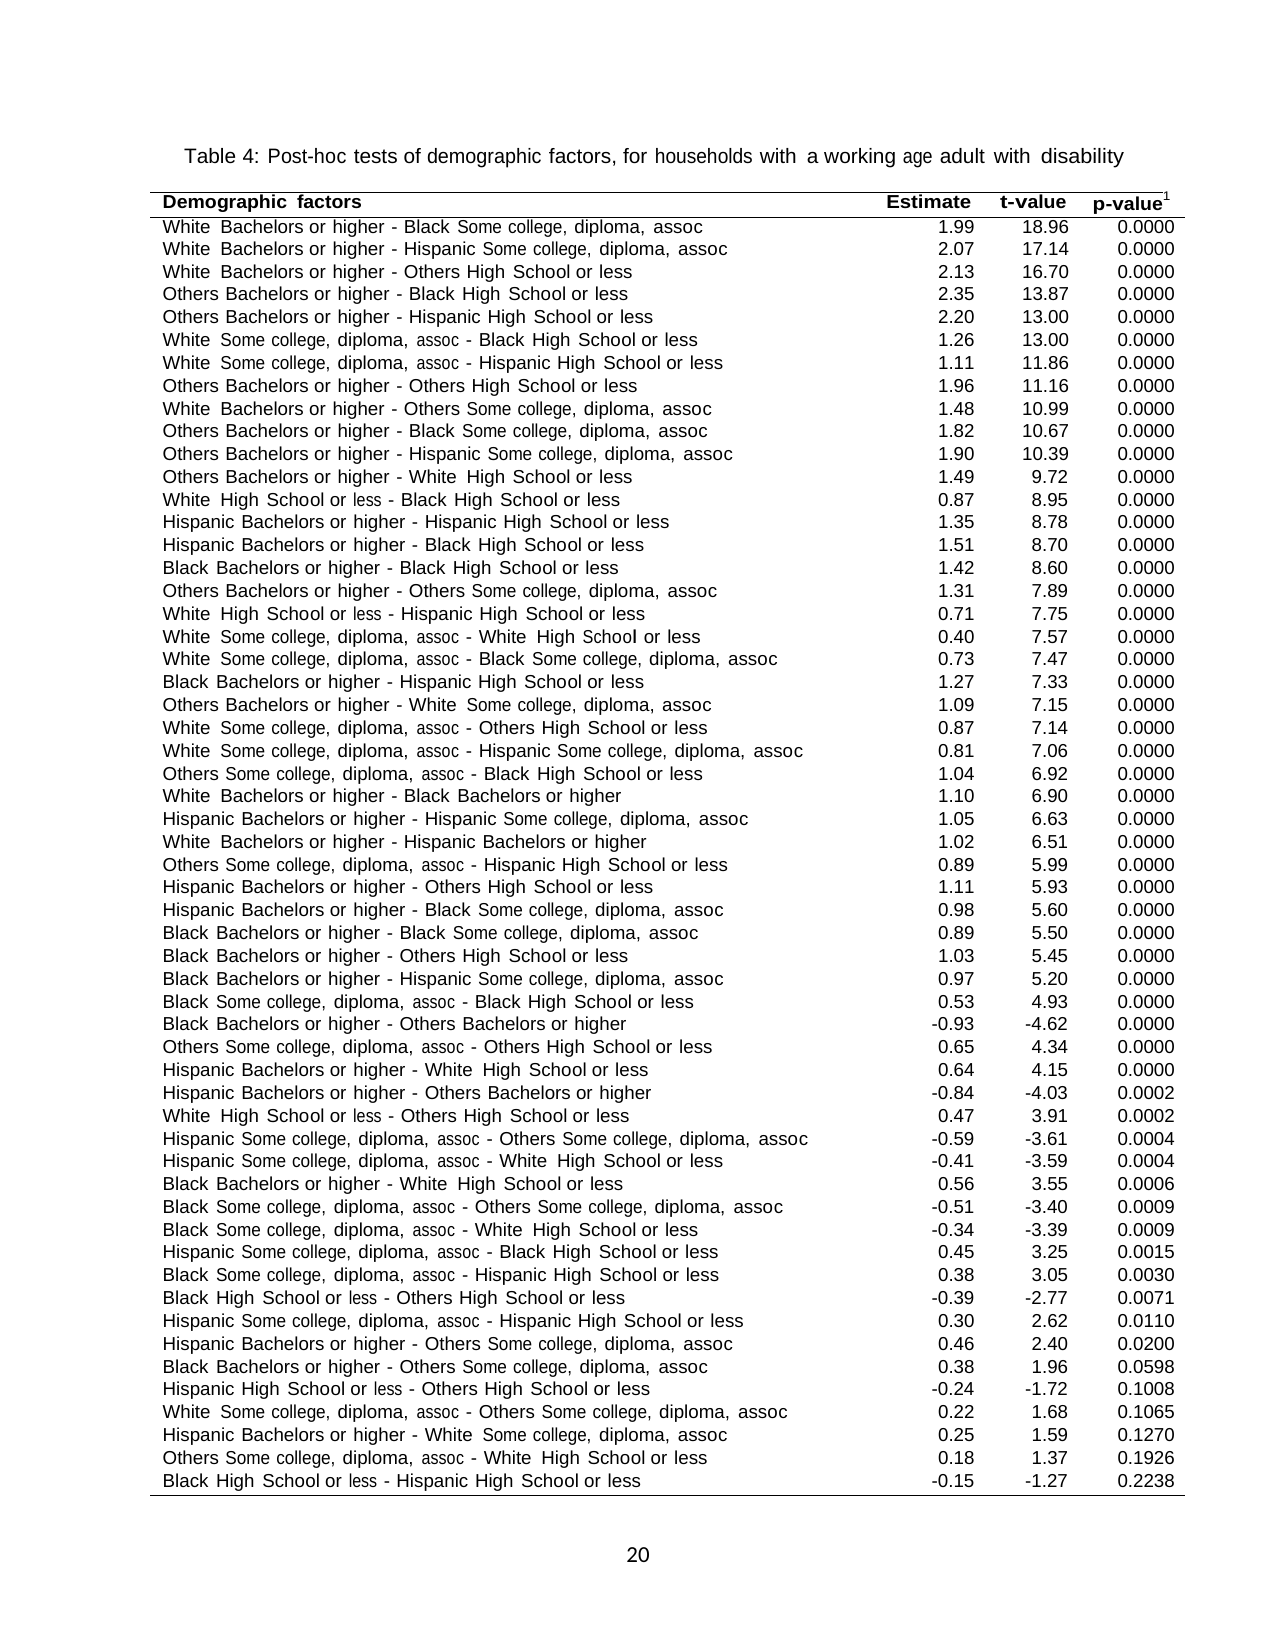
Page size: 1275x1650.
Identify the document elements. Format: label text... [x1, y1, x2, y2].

table_cell Hispanic Bachelors or higher - Hispanic Some college, diploma, assoc [150, 810, 853, 832]
table_cell 2.62 [987, 1311, 1080, 1334]
table_cell Black Bachelors or higher - Black High School or less [150, 559, 853, 581]
table_cell White High School or less - Black High School or less [150, 490, 853, 513]
table_cell 7.89 [987, 581, 1080, 604]
table_cell 0.0009 [1080, 1220, 1185, 1243]
table_cell 5.45 [987, 946, 1080, 969]
table_cell Others Some college, diploma, assoc - Black High School or less [150, 764, 853, 787]
table_cell Hispanic Some college, diploma, assoc - White High School or less [150, 1152, 853, 1174]
table_header Demographic factors [150, 181, 853, 216]
table_cell Others Bachelors or higher - Hispanic High School or less [150, 308, 853, 330]
table_cell 8.95 [987, 490, 1080, 513]
table_cell Others Bachelors or higher - Black Some college, diploma, assoc [150, 422, 853, 444]
table_cell 0.0000 [1080, 673, 1185, 695]
table_cell 0.46 [853, 1334, 987, 1357]
table_cell 0.30 [853, 1311, 987, 1334]
table_cell 1.03 [853, 946, 987, 969]
table_cell 0.73 [853, 650, 987, 673]
table_cell 5.93 [987, 878, 1080, 901]
table_cell 1.26 [853, 330, 987, 353]
table_cell Hispanic Bachelors or higher - White High School or less [150, 1060, 853, 1083]
table_cell White Bachelors or higher - Black Some college, diploma, assoc [150, 218, 853, 239]
table_cell 9.72 [987, 467, 1080, 490]
table_cell 13.87 [987, 285, 1080, 308]
table_cell 0.0000 [1080, 832, 1185, 855]
table_cell Others Bachelors or higher - White High School or less [150, 467, 853, 490]
table_cell 5.50 [987, 924, 1080, 946]
table_cell 2.35 [853, 285, 987, 308]
table_cell White Some college, diploma, assoc - Others High School or less [150, 718, 853, 741]
table_cell 0.0000 [1080, 445, 1185, 467]
table_cell 8.70 [987, 536, 1080, 558]
table_cell 0.87 [853, 718, 987, 741]
table_cell Black Some college, diploma, assoc - Hispanic High School or less [150, 1266, 853, 1288]
table_cell 0.0000 [1080, 536, 1185, 558]
table_cell White Some college, diploma, assoc - Black Some college, diploma, assoc [150, 650, 853, 673]
table_cell 0.0000 [1080, 924, 1185, 946]
table_cell Black Bachelors or higher - Hispanic Some college, diploma, assoc [150, 969, 853, 992]
table_cell 5.20 [987, 969, 1080, 992]
table_cell -3.39 [987, 1220, 1080, 1243]
table_cell 0.0009 [1080, 1197, 1185, 1220]
table_cell 1.04 [853, 764, 987, 787]
table_cell White Some college, diploma, assoc - Hispanic High School or less [150, 353, 853, 376]
table_cell 16.70 [987, 262, 1080, 285]
table_cell Others Bachelors or higher - Others High School or less [150, 376, 853, 399]
table_cell 0.0000 [1080, 969, 1185, 992]
table_cell 1.96 [853, 376, 987, 399]
table_cell 0.1926 [1080, 1448, 1185, 1471]
table_cell 0.0071 [1080, 1289, 1185, 1311]
table_cell 0.89 [853, 924, 987, 946]
table_cell 10.67 [987, 422, 1080, 444]
table_cell 0.45 [853, 1243, 987, 1266]
table_cell White High School or less - Hispanic High School or less [150, 604, 853, 627]
table_cell 18.96 [987, 218, 1080, 239]
table_cell 17.14 [987, 239, 1080, 262]
table_cell Black Some college, diploma, assoc - White High School or less [150, 1220, 853, 1243]
table_cell 0.64 [853, 1060, 987, 1083]
table_cell 1.49 [853, 467, 987, 490]
table_cell Others Some college, diploma, assoc - Others High School or less [150, 1038, 853, 1060]
table_cell White Bachelors or higher - Black Bachelors or higher [150, 787, 853, 809]
table_cell -4.62 [987, 1015, 1080, 1038]
table_cell White Some college, diploma, assoc - White High School or less [150, 627, 853, 650]
table_cell -3.40 [987, 1197, 1080, 1220]
table_cell 0.0000 [1080, 855, 1185, 878]
table_cell 0.0000 [1080, 376, 1185, 399]
table_cell 0.0000 [1080, 490, 1185, 513]
table_cell Hispanic Bachelors or higher - Black High School or less [150, 536, 853, 558]
table_cell 1.48 [853, 399, 987, 422]
table_cell 0.25 [853, 1425, 987, 1448]
table_cell 0.1008 [1080, 1380, 1185, 1403]
table_cell -0.34 [853, 1220, 987, 1243]
table_cell -0.24 [853, 1380, 987, 1403]
table_cell 0.0000 [1080, 992, 1185, 1015]
table_cell 1.35 [853, 513, 987, 536]
table_cell 1.90 [853, 445, 987, 467]
table_cell Hispanic Some college, diploma, assoc - Hispanic High School or less [150, 1311, 853, 1334]
table_cell 0.0000 [1080, 787, 1185, 809]
table_cell 6.92 [987, 764, 1080, 787]
table_cell 0.0000 [1080, 422, 1185, 444]
table_cell 1.31 [853, 581, 987, 604]
table_header t-value [987, 181, 1080, 216]
table_cell 1.59 [987, 1425, 1080, 1448]
table_cell -0.15 [853, 1471, 987, 1495]
table_cell 7.57 [987, 627, 1080, 650]
table_cell Black Some college, diploma, assoc - Black High School or less [150, 992, 853, 1015]
table_cell 7.33 [987, 673, 1080, 695]
table_cell 0.0000 [1080, 695, 1185, 718]
table_cell Hispanic Bachelors or higher - Others High School or less [150, 878, 853, 901]
table_cell 2.40 [987, 1334, 1080, 1357]
table_cell 0.0000 [1080, 581, 1185, 604]
table_cell 0.0002 [1080, 1106, 1185, 1129]
table_cell 0.71 [853, 604, 987, 627]
table_cell Others Bachelors or higher - White Some college, diploma, assoc [150, 695, 853, 718]
table_cell 1.99 [853, 218, 987, 239]
table_cell 8.60 [987, 559, 1080, 581]
table_cell 7.15 [987, 695, 1080, 718]
table_cell 7.06 [987, 741, 1080, 764]
table_cell Black High School or less - Others High School or less [150, 1289, 853, 1311]
table_cell 1.68 [987, 1403, 1080, 1425]
table_cell Hispanic Bachelors or higher - White Some college, diploma, assoc [150, 1425, 853, 1448]
table_cell White Some college, diploma, assoc - Black High School or less [150, 330, 853, 353]
table_cell 0.0000 [1080, 467, 1185, 490]
table_cell 1.05 [853, 810, 987, 832]
table_cell Hispanic Bachelors or higher - Others Bachelors or higher [150, 1083, 853, 1106]
table_cell 6.90 [987, 787, 1080, 809]
table_cell 0.65 [853, 1038, 987, 1060]
table_cell 0.81 [853, 741, 987, 764]
table_cell 0.2238 [1080, 1471, 1185, 1495]
table_cell 1.27 [853, 673, 987, 695]
table_cell 3.55 [987, 1175, 1080, 1197]
table_cell 1.42 [853, 559, 987, 581]
table_cell 10.39 [987, 445, 1080, 467]
table_cell White Some college, diploma, assoc - Hispanic Some college, diploma, assoc [150, 741, 853, 764]
table_cell 0.0000 [1080, 353, 1185, 376]
table_cell 0.0006 [1080, 1175, 1185, 1197]
table_cell Black Some college, diploma, assoc - Others Some college, diploma, assoc [150, 1197, 853, 1220]
table_cell -0.59 [853, 1129, 987, 1152]
table_cell 0.22 [853, 1403, 987, 1425]
table_cell 0.87 [853, 490, 987, 513]
table_cell 1.96 [987, 1357, 1080, 1380]
table_cell -0.84 [853, 1083, 987, 1106]
table_cell Black Bachelors or higher - Others Bachelors or higher [150, 1015, 853, 1038]
table_cell 11.86 [987, 353, 1080, 376]
table_cell -3.61 [987, 1129, 1080, 1152]
table_cell 0.0000 [1080, 513, 1185, 536]
table_cell 0.56 [853, 1175, 987, 1197]
table_cell 0.0015 [1080, 1243, 1185, 1266]
table_cell 0.0000 [1080, 1060, 1185, 1083]
table_cell 1.11 [853, 353, 987, 376]
table_cell Hispanic Bachelors or higher - Black Some college, diploma, assoc [150, 901, 853, 923]
table_cell 0.0000 [1080, 239, 1185, 262]
table_cell 0.53 [853, 992, 987, 1015]
table_cell 0.0000 [1080, 901, 1185, 923]
table_cell 0.0000 [1080, 308, 1185, 330]
table_cell 7.75 [987, 604, 1080, 627]
table_cell -0.51 [853, 1197, 987, 1220]
table_cell 0.0000 [1080, 878, 1185, 901]
table_cell 0.0000 [1080, 218, 1185, 239]
table_cell 0.40 [853, 627, 987, 650]
table_cell Black Bachelors or higher - Black Some college, diploma, assoc [150, 924, 853, 946]
table_cell 0.18 [853, 1448, 987, 1471]
table_cell 10.99 [987, 399, 1080, 422]
table_cell 5.99 [987, 855, 1080, 878]
table_cell -1.72 [987, 1380, 1080, 1403]
table_cell Others Bachelors or higher - Hispanic Some college, diploma, assoc [150, 445, 853, 467]
table_cell 0.97 [853, 969, 987, 992]
table_cell 0.47 [853, 1106, 987, 1129]
table_cell 13.00 [987, 330, 1080, 353]
table_cell Hispanic Bachelors or higher - Others Some college, diploma, assoc [150, 1334, 853, 1357]
table_cell Black Bachelors or higher - Hispanic High School or less [150, 673, 853, 695]
table_cell 0.0200 [1080, 1334, 1185, 1357]
table_cell 0.0000 [1080, 741, 1185, 764]
table_cell 0.89 [853, 855, 987, 878]
table_cell 3.91 [987, 1106, 1080, 1129]
table_cell Hispanic Bachelors or higher - Hispanic High School or less [150, 513, 853, 536]
table_cell 1.10 [853, 787, 987, 809]
table_cell White Bachelors or higher - Hispanic Bachelors or higher [150, 832, 853, 855]
table_cell 0.98 [853, 901, 987, 923]
table_cell 3.25 [987, 1243, 1080, 1266]
table_cell 0.1270 [1080, 1425, 1185, 1448]
table_cell 0.0000 [1080, 764, 1185, 787]
table_cell 5.60 [987, 901, 1080, 923]
table_cell Others Some college, diploma, assoc - White High School or less [150, 1448, 853, 1471]
table_cell White High School or less - Others High School or less [150, 1106, 853, 1129]
table_cell 0.38 [853, 1266, 987, 1288]
table_header p-value1 [1080, 181, 1185, 216]
table_cell 0.1065 [1080, 1403, 1185, 1425]
table_cell 7.47 [987, 650, 1080, 673]
table_cell Black Bachelors or higher - Others High School or less [150, 946, 853, 969]
table_cell 0.0000 [1080, 946, 1185, 969]
table_cell 3.05 [987, 1266, 1080, 1288]
table_cell 0.0002 [1080, 1083, 1185, 1106]
table_cell Hispanic Some college, diploma, assoc - Black High School or less [150, 1243, 853, 1266]
table_cell -0.41 [853, 1152, 987, 1174]
table_cell 4.93 [987, 992, 1080, 1015]
table_cell 1.09 [853, 695, 987, 718]
table_cell 7.14 [987, 718, 1080, 741]
table_cell 2.13 [853, 262, 987, 285]
table_cell 0.0004 [1080, 1152, 1185, 1174]
table_cell Hispanic Some college, diploma, assoc - Others Some college, diploma, assoc [150, 1129, 853, 1152]
table_cell Black Bachelors or higher - Others Some college, diploma, assoc [150, 1357, 853, 1380]
table_cell 0.0000 [1080, 650, 1185, 673]
table_cell 0.0000 [1080, 399, 1185, 422]
table_cell Others Bachelors or higher - Black High School or less [150, 285, 853, 308]
table_cell 2.07 [853, 239, 987, 262]
table_cell 6.51 [987, 832, 1080, 855]
table_cell Others Bachelors or higher - Others Some college, diploma, assoc [150, 581, 853, 604]
table_cell -0.93 [853, 1015, 987, 1038]
table_cell 1.11 [853, 878, 987, 901]
table_cell 0.0000 [1080, 1015, 1185, 1038]
table_header Estimate [853, 181, 987, 216]
table_cell White Bachelors or higher - Others High School or less [150, 262, 853, 285]
table_cell 0.0000 [1080, 1038, 1185, 1060]
table_cell 0.0004 [1080, 1129, 1185, 1152]
table_cell -3.59 [987, 1152, 1080, 1174]
table_cell 1.37 [987, 1448, 1080, 1471]
table_cell 0.0000 [1080, 627, 1185, 650]
table_cell Black Bachelors or higher - White High School or less [150, 1175, 853, 1197]
table_cell 8.78 [987, 513, 1080, 536]
table_cell -1.27 [987, 1471, 1080, 1495]
table_cell 11.16 [987, 376, 1080, 399]
table_cell 4.34 [987, 1038, 1080, 1060]
table_cell 0.0598 [1080, 1357, 1185, 1380]
table_cell 0.0110 [1080, 1311, 1185, 1334]
table_cell 0.0030 [1080, 1266, 1185, 1288]
table_cell 1.02 [853, 832, 987, 855]
table_cell 0.0000 [1080, 262, 1185, 285]
table_cell 0.0000 [1080, 810, 1185, 832]
table_cell Others Some college, diploma, assoc - Hispanic High School or less [150, 855, 853, 878]
table_cell -2.77 [987, 1289, 1080, 1311]
table_cell 0.0000 [1080, 604, 1185, 627]
table_cell 1.51 [853, 536, 987, 558]
table_cell 0.0000 [1080, 330, 1185, 353]
table_cell -0.39 [853, 1289, 987, 1311]
table_cell 6.63 [987, 810, 1080, 832]
table_cell 4.15 [987, 1060, 1080, 1083]
table_cell 0.0000 [1080, 559, 1185, 581]
table_cell 0.0000 [1080, 718, 1185, 741]
table_cell 0.0000 [1080, 285, 1185, 308]
table_cell -4.03 [987, 1083, 1080, 1106]
table_cell White Bachelors or higher - Hispanic Some college, diploma, assoc [150, 239, 853, 262]
table_cell 2.20 [853, 308, 987, 330]
table_cell Black High School or less - Hispanic High School or less [150, 1471, 853, 1495]
table_cell 0.38 [853, 1357, 987, 1380]
table_cell White Some college, diploma, assoc - Others Some college, diploma, assoc [150, 1403, 853, 1425]
table_cell Hispanic High School or less - Others High School or less [150, 1380, 853, 1403]
table_cell 1.82 [853, 422, 987, 444]
table_cell 13.00 [987, 308, 1080, 330]
table_cell White Bachelors or higher - Others Some college, diploma, assoc [150, 399, 853, 422]
